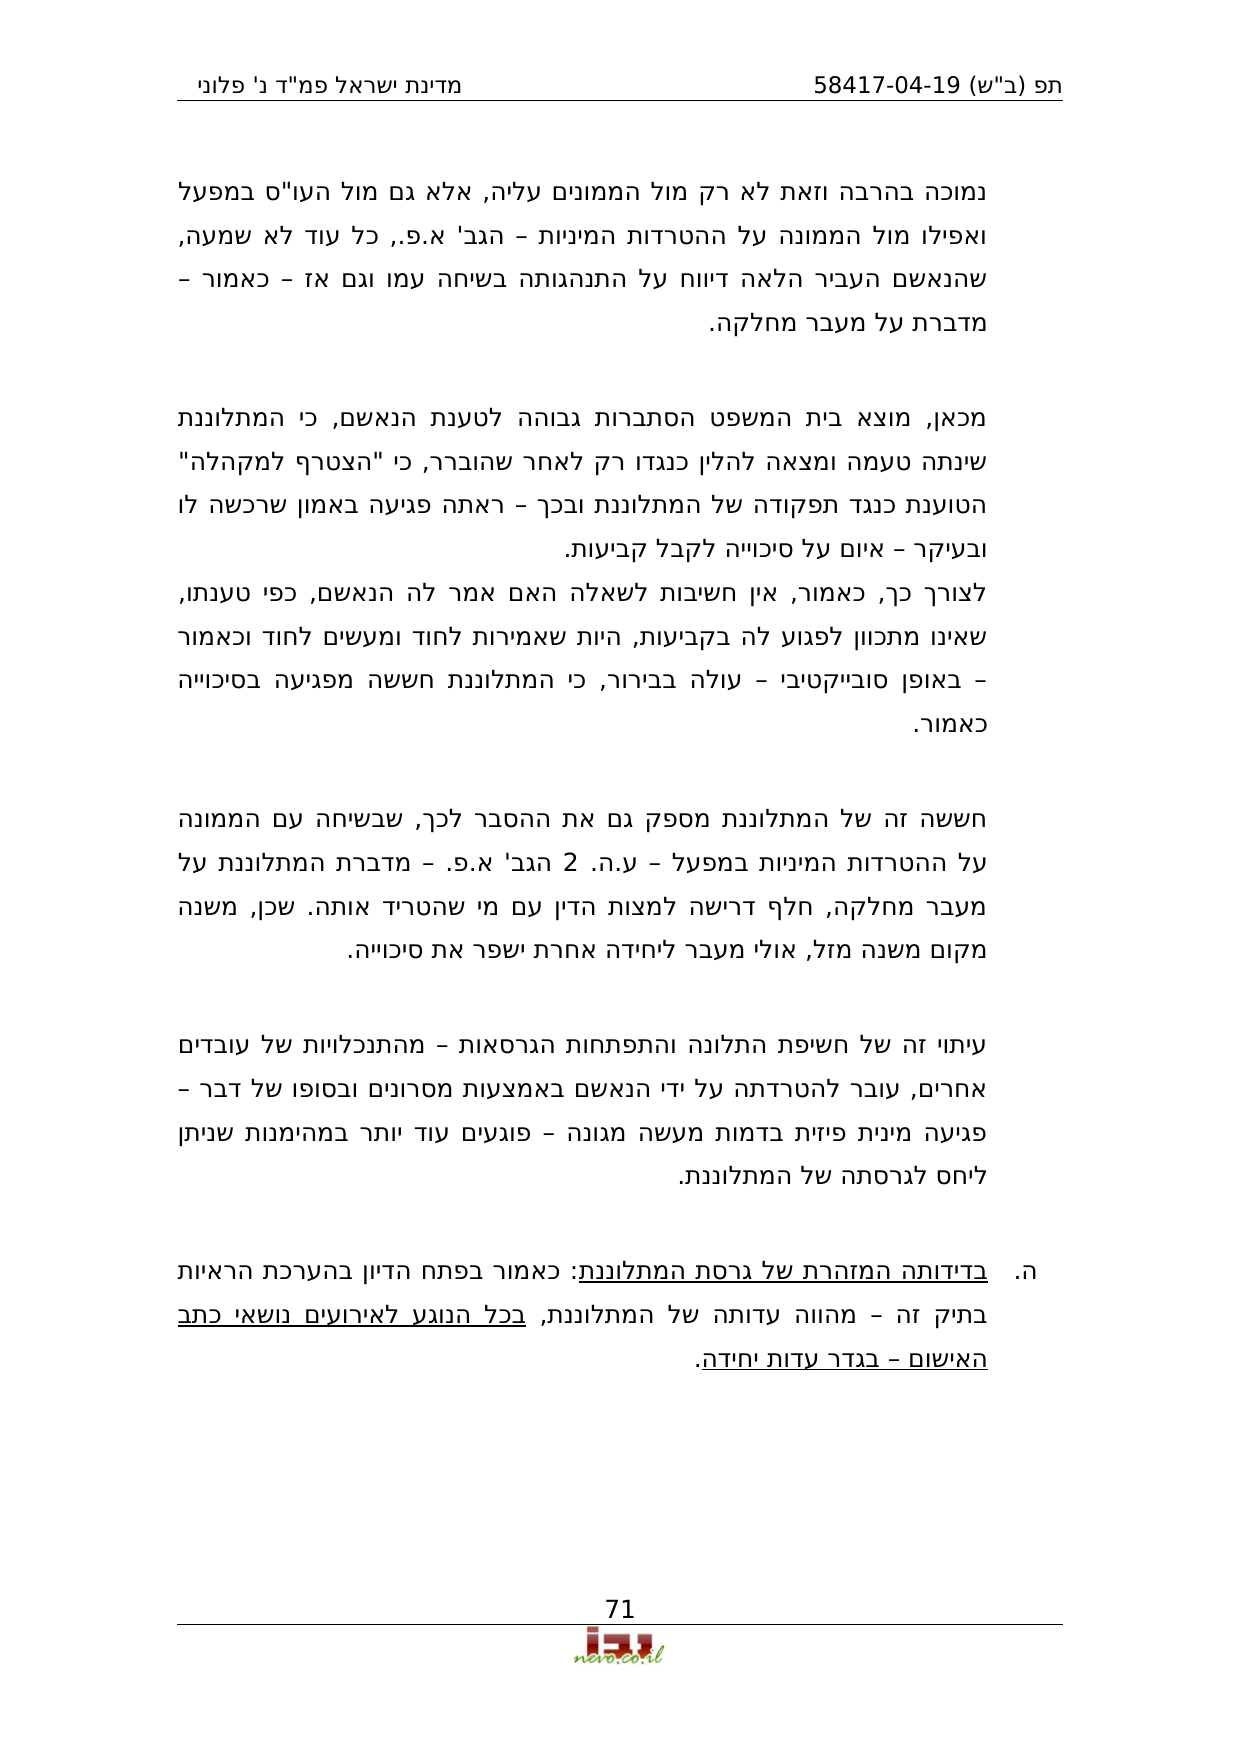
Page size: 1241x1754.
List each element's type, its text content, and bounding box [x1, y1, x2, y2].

text חששה זה של המתלוננת מספק גם את ההסבר לכך, שבשיחה עם הממונה על ההטרדות המיניות במפעל – ע.ה. 2 הגב' א.פ. – מדברת המתלוננת על מעבר מחלקה, חלף דרישה למצות הדין עם מי שהטריד אותה. שכן, משנה מקום משנה מזל, אולי מעבר ליחידה אחרת ישפר את סיכוייה. [177, 804, 988, 965]
text עיתוי זה של חשיפת התלונה והתפתחות הגרסאות – מהתנכלויות של עובדים אחרים, עובר להטרדתה על ידי הנאשם באמצעות מסרונים ובסופו של דבר – פגיעה מינית פיזית בדמות מעשה מגונה – פוגעים עוד יותר במהימנות שניתן ליחס לגרסתה של המתלוננת. [177, 1030, 988, 1191]
picture [574, 1626, 666, 1665]
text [177, 177, 988, 338]
text לצורך כך, כאמור, אין חשיבות לשאלה האם אמר לה הנאשם, כפי טענתו, שאינו מתכוון לפגוע לה בקביעות, היות שאמירות לחוד ומעשים לחוד וכאמור – באופן סובייקטיבי – עולה בבירור, כי המתלוננת חששה מפגיעה בסיכוייה כאמור. [177, 578, 988, 739]
list בדידותה המזהרת של גרסת המתלוננת: כאמור בפתח הדיון בהערכת הראיות בתיק זה – מהווה עדותה של המתלוננת, בכל הנוגע לאירועים נושאי כתב האישום – בגדר עדות יחידה. [177, 1256, 1026, 1373]
text מכאן, מוצא בית המשפט הסתברות גבוהה לטענת הנאשם, כי המתלוננת שינתה טעמה ומצאה להלין כנגדו רק לאחר שהוברר, כי "הצטרף למקהלה" הטוענת כנגד תפקודה של המתלוננת ובכך – ראתה פגיעה באמון שרכשה לו ובעיקר – איום על סיכוייה לקבל קביעות. [177, 403, 988, 564]
